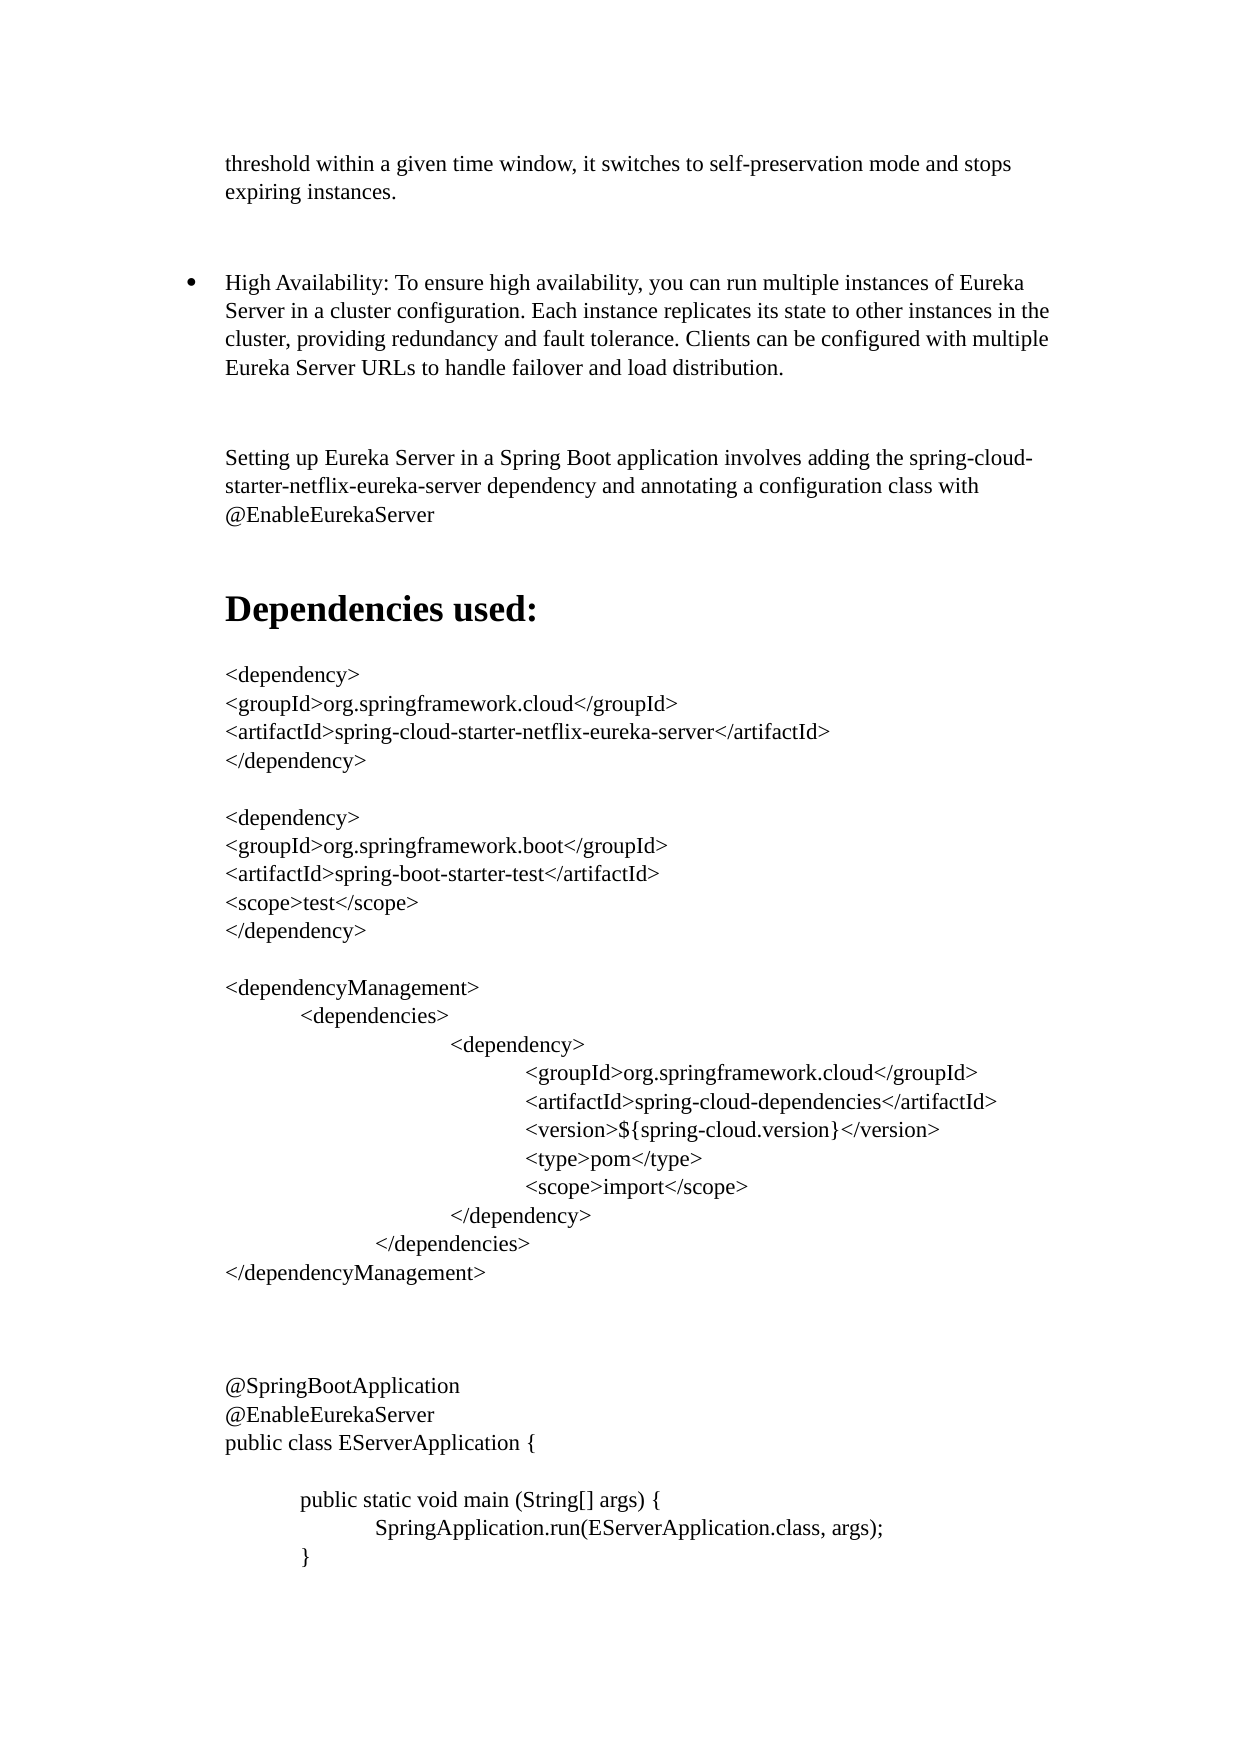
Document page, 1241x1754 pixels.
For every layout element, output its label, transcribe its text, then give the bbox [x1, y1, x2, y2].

list <artifactId>spring-cloud-starter-netflix-eureka-server</artifactId> [225, 718, 1090, 744]
list public class EServerApplication { [225, 1429, 1090, 1456]
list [187, 150, 1090, 205]
list <version>${spring-cloud.version}</version> [225, 1116, 1090, 1143]
list <dependencies> [225, 1003, 1090, 1029]
list @EnableEurekaServer [225, 501, 1090, 527]
list <dependencyManagement> [225, 974, 1090, 1001]
list </dependency> [225, 917, 1090, 944]
list </dependencyManagement> [225, 1258, 1090, 1285]
list <groupId>org.springframework.cloud</groupId> [225, 1059, 1090, 1086]
list High Availability: To ensure high availability, you can run multiple instances of Eureka Server in a cluster configuration. Each instance replicates its state to other instances in the cluster, providing redundancy and fault tolerance. Clients can be configured with multiple Eureka Server URLs to handle failover and load distribution. [187, 269, 1090, 380]
list <type>pom</type> [225, 1145, 1090, 1171]
list <artifactId>spring-cloud-dependencies</artifactId> [225, 1088, 1090, 1114]
list } [225, 1543, 1090, 1569]
list </dependencies> [225, 1230, 1090, 1256]
list <scope>import</scope> [225, 1173, 1090, 1199]
list SpringApplication.run(EServerApplication.class, args); [225, 1514, 1090, 1541]
list public static void main (String[] args) { [225, 1486, 1090, 1512]
list Setting up Eureka Server in a Spring Boot application involves adding the spring-cloud-starter-netflix-eureka-server dependency and annotating a configuration class with [225, 444, 1090, 499]
list <dependency> [225, 661, 1090, 688]
list @EnableEurekaServer [225, 1401, 1090, 1427]
list <groupId>org.springframework.cloud</groupId> [225, 690, 1090, 716]
list <groupId>org.springframework.boot</groupId> [225, 832, 1090, 858]
list <dependency> [225, 803, 1090, 830]
list <dependency> [225, 1031, 1090, 1057]
list <artifactId>spring-boot-starter-test</artifactId> [225, 860, 1090, 887]
list <scope>test</scope> [225, 889, 1090, 915]
list Dependencies used: [225, 586, 1090, 629]
list @SpringBootApplication [225, 1372, 1090, 1399]
list </dependency> [225, 1202, 1090, 1228]
list </dependency> [225, 747, 1090, 773]
